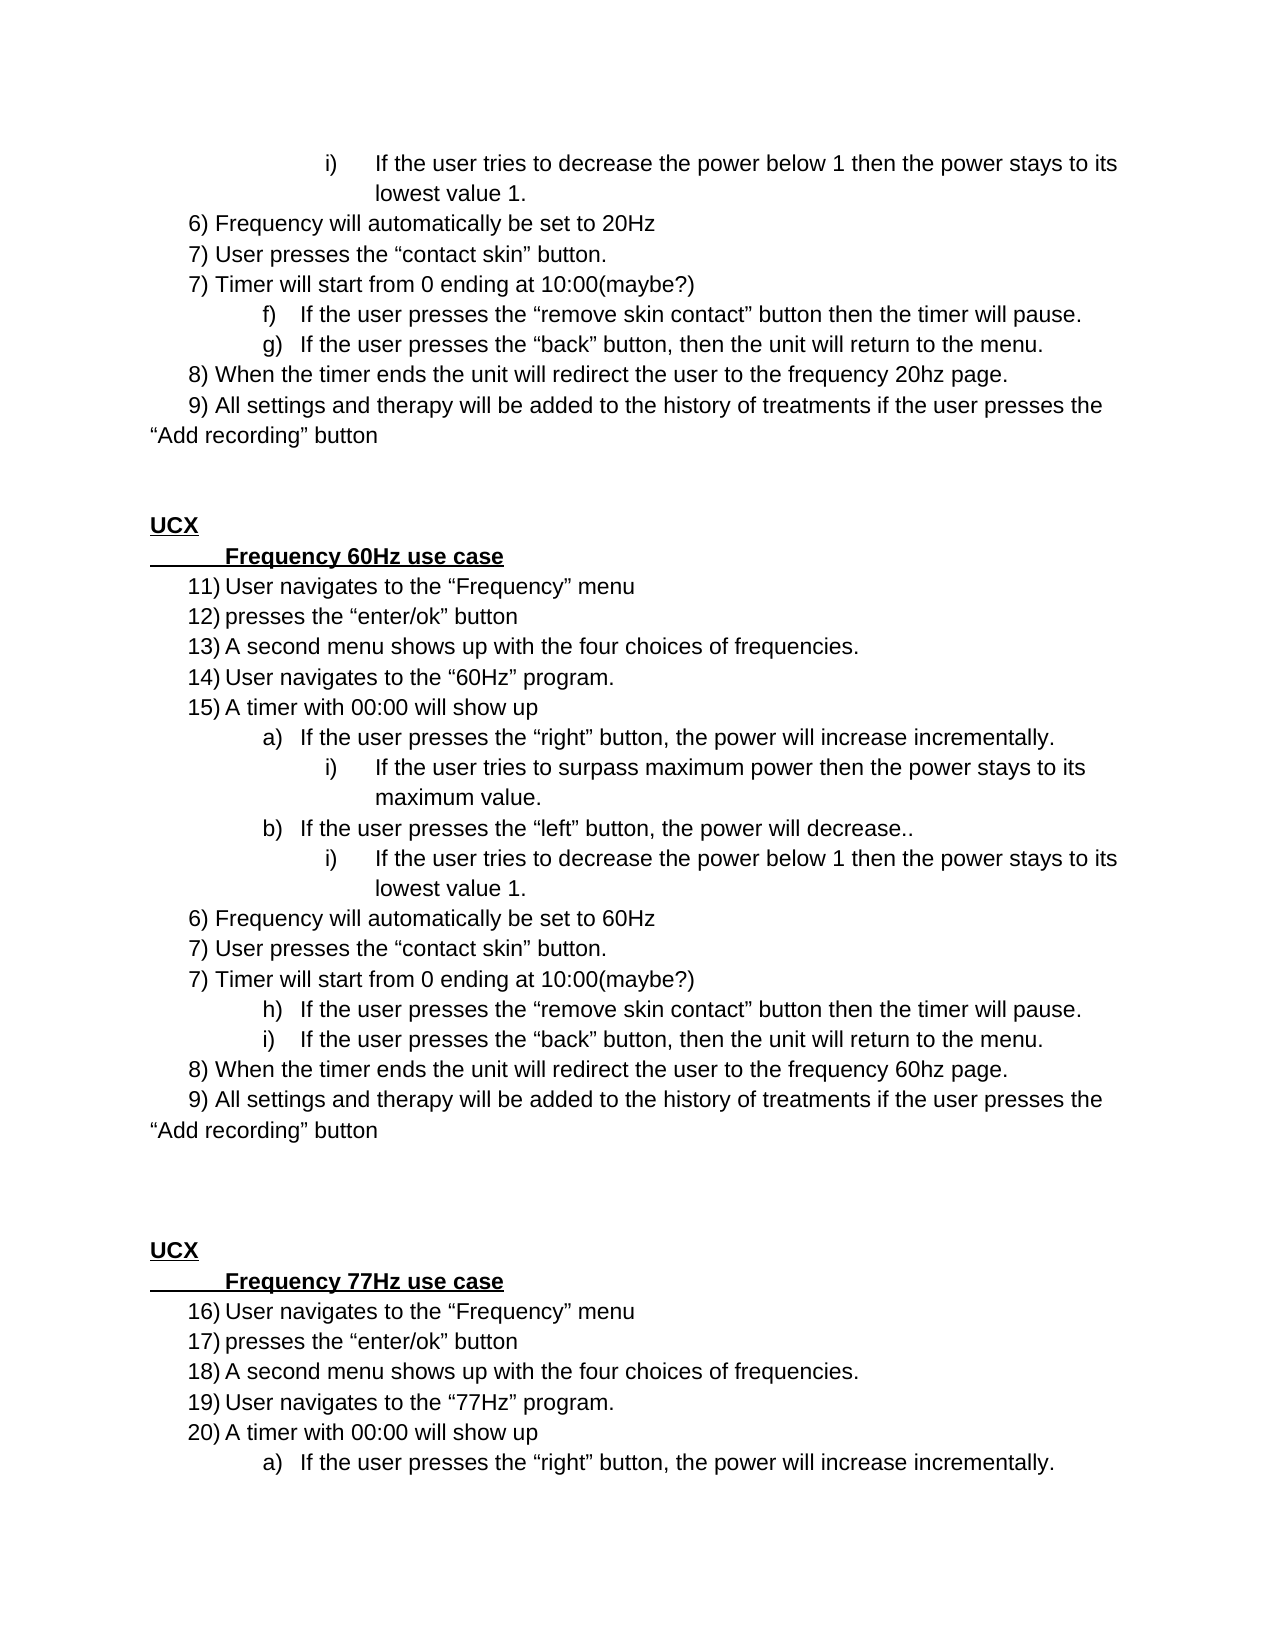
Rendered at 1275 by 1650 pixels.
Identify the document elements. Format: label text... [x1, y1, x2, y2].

text 6) Frequency will automatically be set to 60Hz [150, 905, 1125, 932]
list If the user presses the “right” button, the power will increase incrementally. [262, 724, 1125, 750]
list If the user presses the “back” button, then the unit will return to the menu. [262, 331, 1125, 358]
text Frequency 60Hz use case [150, 543, 1125, 569]
list User navigates to the “Frequency” menu [187, 573, 1125, 599]
list If the user presses the “left” button, the power will decrease.. [262, 814, 1125, 841]
text UCX [150, 1237, 1125, 1264]
list A second menu shows up with the four choices of frequencies. [187, 633, 1125, 660]
list A timer with 00:00 will show up [187, 694, 1125, 720]
list If the user tries to decrease the power below 1 then the power stays to its lowest value 1. [337, 150, 1125, 207]
text 9) All settings and therapy will be added to the history of treatments if the user presses the “Add recording” button [150, 392, 1125, 448]
text 6) Frequency will automatically be set to 20Hz [150, 210, 1125, 237]
list User navigates to the “Frequency” menu [187, 1298, 1125, 1324]
text Frequency 77Hz use case [150, 1268, 1125, 1294]
list If the user tries to decrease the power below 1 then the power stays to its lowest value 1. [337, 845, 1125, 901]
text 7) Timer will start from 0 ending at 10:00(maybe?) [150, 271, 1125, 297]
text 7) Timer will start from 0 ending at 10:00(maybe?) [150, 966, 1125, 992]
text 8) When the timer ends the unit will redirect the user to the frequency 60hz page. [150, 1056, 1125, 1083]
list If the user presses the “remove skin contact” button then the timer will pause. [262, 996, 1125, 1022]
text 7) User presses the “contact skin” button. [150, 241, 1125, 267]
list A timer with 00:00 will show up [187, 1419, 1125, 1445]
list If the user presses the “remove skin contact” button then the timer will pause. [262, 301, 1125, 327]
list If the user tries to surpass maximum power then the power stays to its maximum value. [337, 754, 1125, 811]
list presses the “enter/ok” button [187, 1328, 1125, 1354]
text 8) When the timer ends the unit will redirect the user to the frequency 20hz page. [150, 361, 1125, 388]
text 9) All settings and therapy will be added to the history of treatments if the user presses the “Add recording” button [150, 1086, 1125, 1143]
list presses the “enter/ok” button [187, 603, 1125, 629]
list If the user presses the “back” button, then the unit will return to the menu. [262, 1026, 1125, 1052]
list A second menu shows up with the four choices of frequencies. [187, 1358, 1125, 1385]
text UCX [150, 512, 1125, 539]
text 7) User presses the “contact skin” button. [150, 935, 1125, 962]
list If the user presses the “right” button, the power will increase incrementally. [262, 1449, 1125, 1475]
list User navigates to the “77Hz” program. [187, 1388, 1125, 1415]
list User navigates to the “60Hz” program. [187, 663, 1125, 690]
